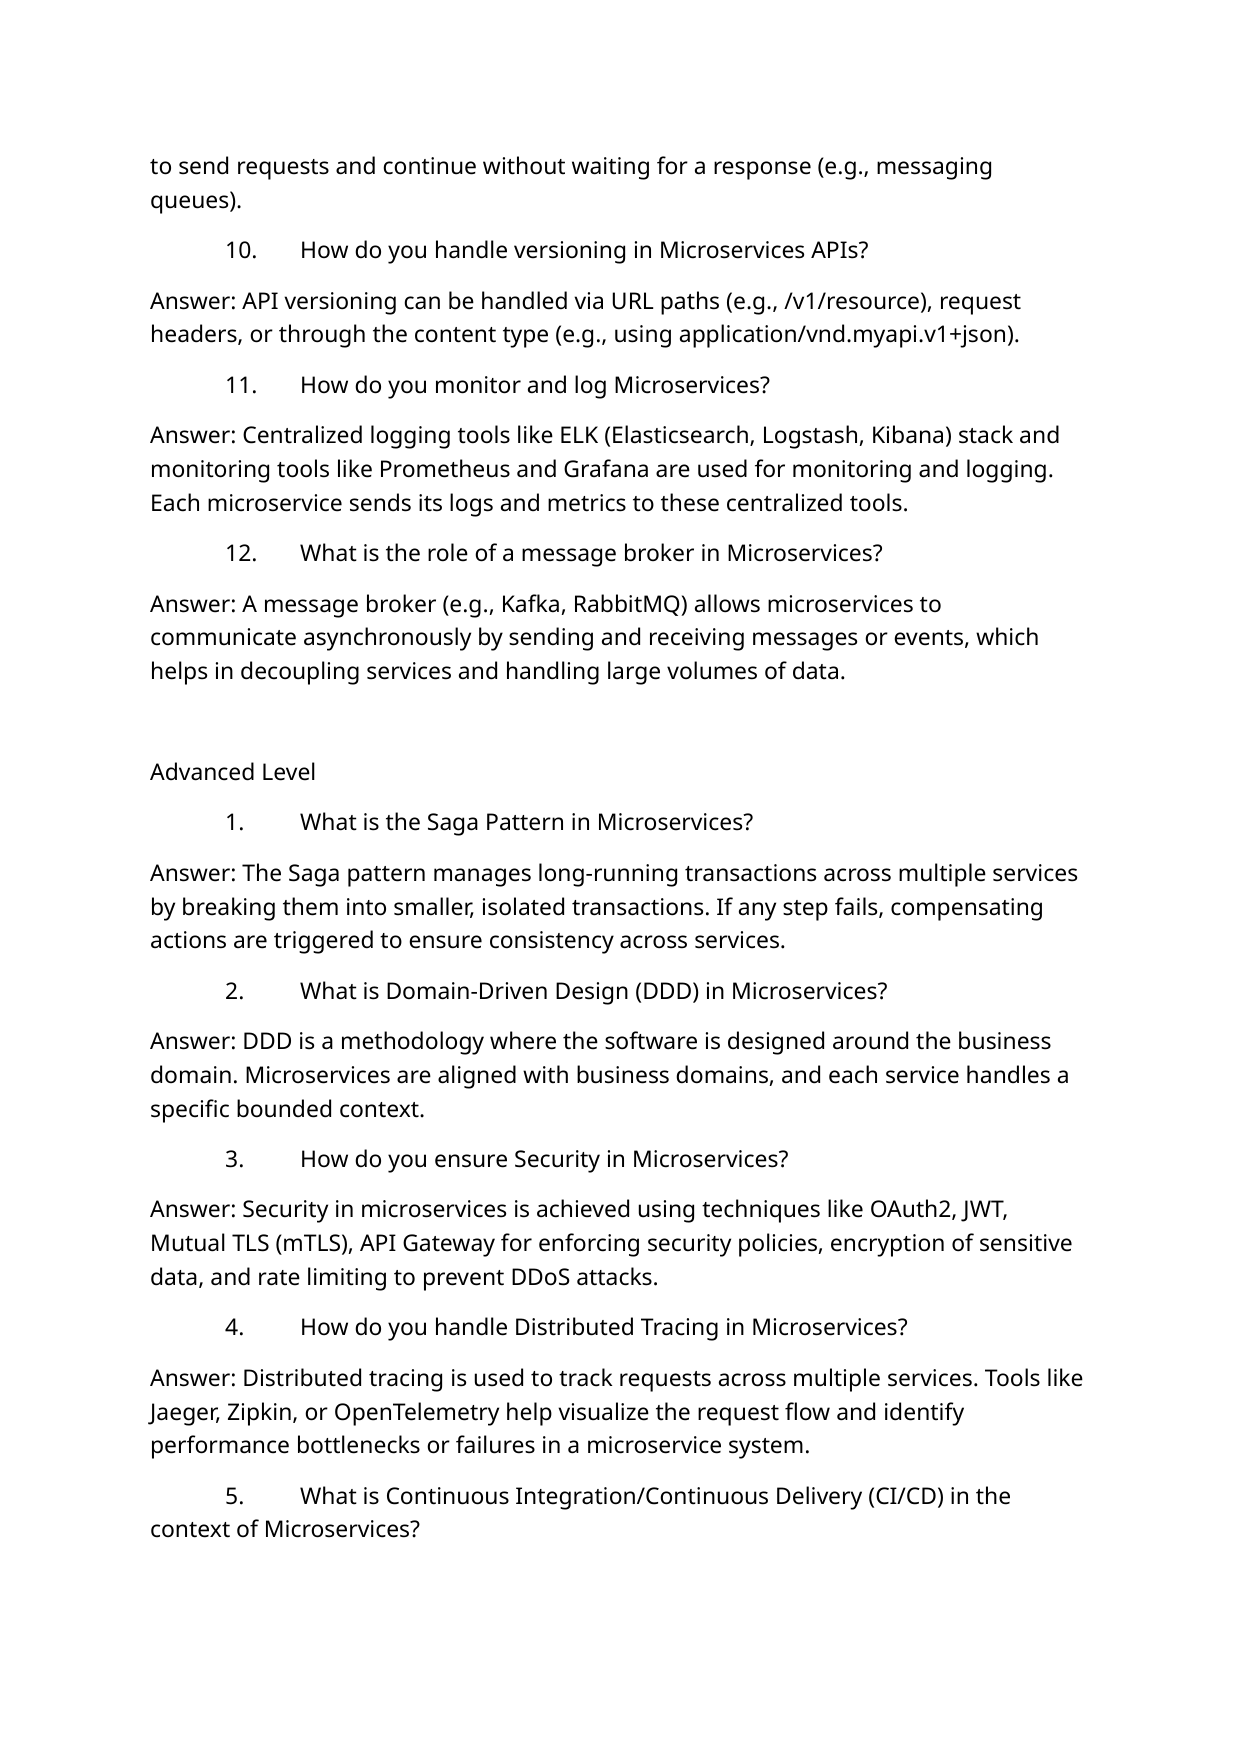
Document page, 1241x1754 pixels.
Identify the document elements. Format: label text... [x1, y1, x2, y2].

text 10. How do you handle versioning in Microservices APIs? [150, 234, 1090, 265]
text 3. How do you ensure Security in Microservices? [150, 1143, 1090, 1174]
text 4. How do you handle Distributed Tracing in Microservices? [150, 1311, 1090, 1342]
text 12. What is the role of a message broker in Microservices? [150, 537, 1090, 568]
text Answer: Security in microservices is achieved using techniques like OAuth2, JWT, Mutual TLS (mTLS), API Gateway for enforcing security policies, encryption of sensitive data, and rate limiting to prevent DDoS attacks. [150, 1193, 1090, 1292]
text Answer: API versioning can be handled via URL paths (e.g., /v1/resource), request headers, or through the content type (e.g., using application/vnd.myapi.v1+json). [150, 284, 1090, 349]
text Answer: Centralized logging tools like ELK (Elasticsearch, Logstash, Kibana) stack and monitoring tools like Prometheus and Grafana are used for monitoring and logging. Each microservice sends its logs and metrics to these centralized tools. [150, 419, 1090, 518]
text 5. What is Continuous Integration/Continuous Delivery (CI/CD) in the context of Microservices? [150, 1479, 1090, 1544]
text Advanced Level [150, 756, 1090, 787]
text 1. What is the Saga Pattern in Microservices? [150, 806, 1090, 837]
text 2. What is Domain-Driven Design (DDD) in Microservices? [150, 974, 1090, 1006]
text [150, 150, 1090, 215]
text Answer: A message broker (e.g., Kafka, RabbitMQ) allows microservices to communicate asynchronously by sending and receiving messages or events, which helps in decoupling services and handling large volumes of data. [150, 587, 1090, 686]
text Answer: Distributed tracing is used to track requests across multiple services. Tools like Jaeger, Zipkin, or OpenTelemetry help visualize the request flow and identify performance bottlenecks or failures in a microservice system. [150, 1362, 1090, 1460]
text Answer: DDD is a methodology where the software is designed around the business domain. Microservices are aligned with business domains, and each service handles a specific bounded context. [150, 1025, 1090, 1124]
text 11. How do you monitor and log Microservices? [150, 369, 1090, 400]
text Answer: The Saga pattern manages long-running transactions across multiple services by breaking them into smaller, isolated transactions. If any step fails, compensating actions are triggered to ensure consistency across services. [150, 857, 1090, 955]
